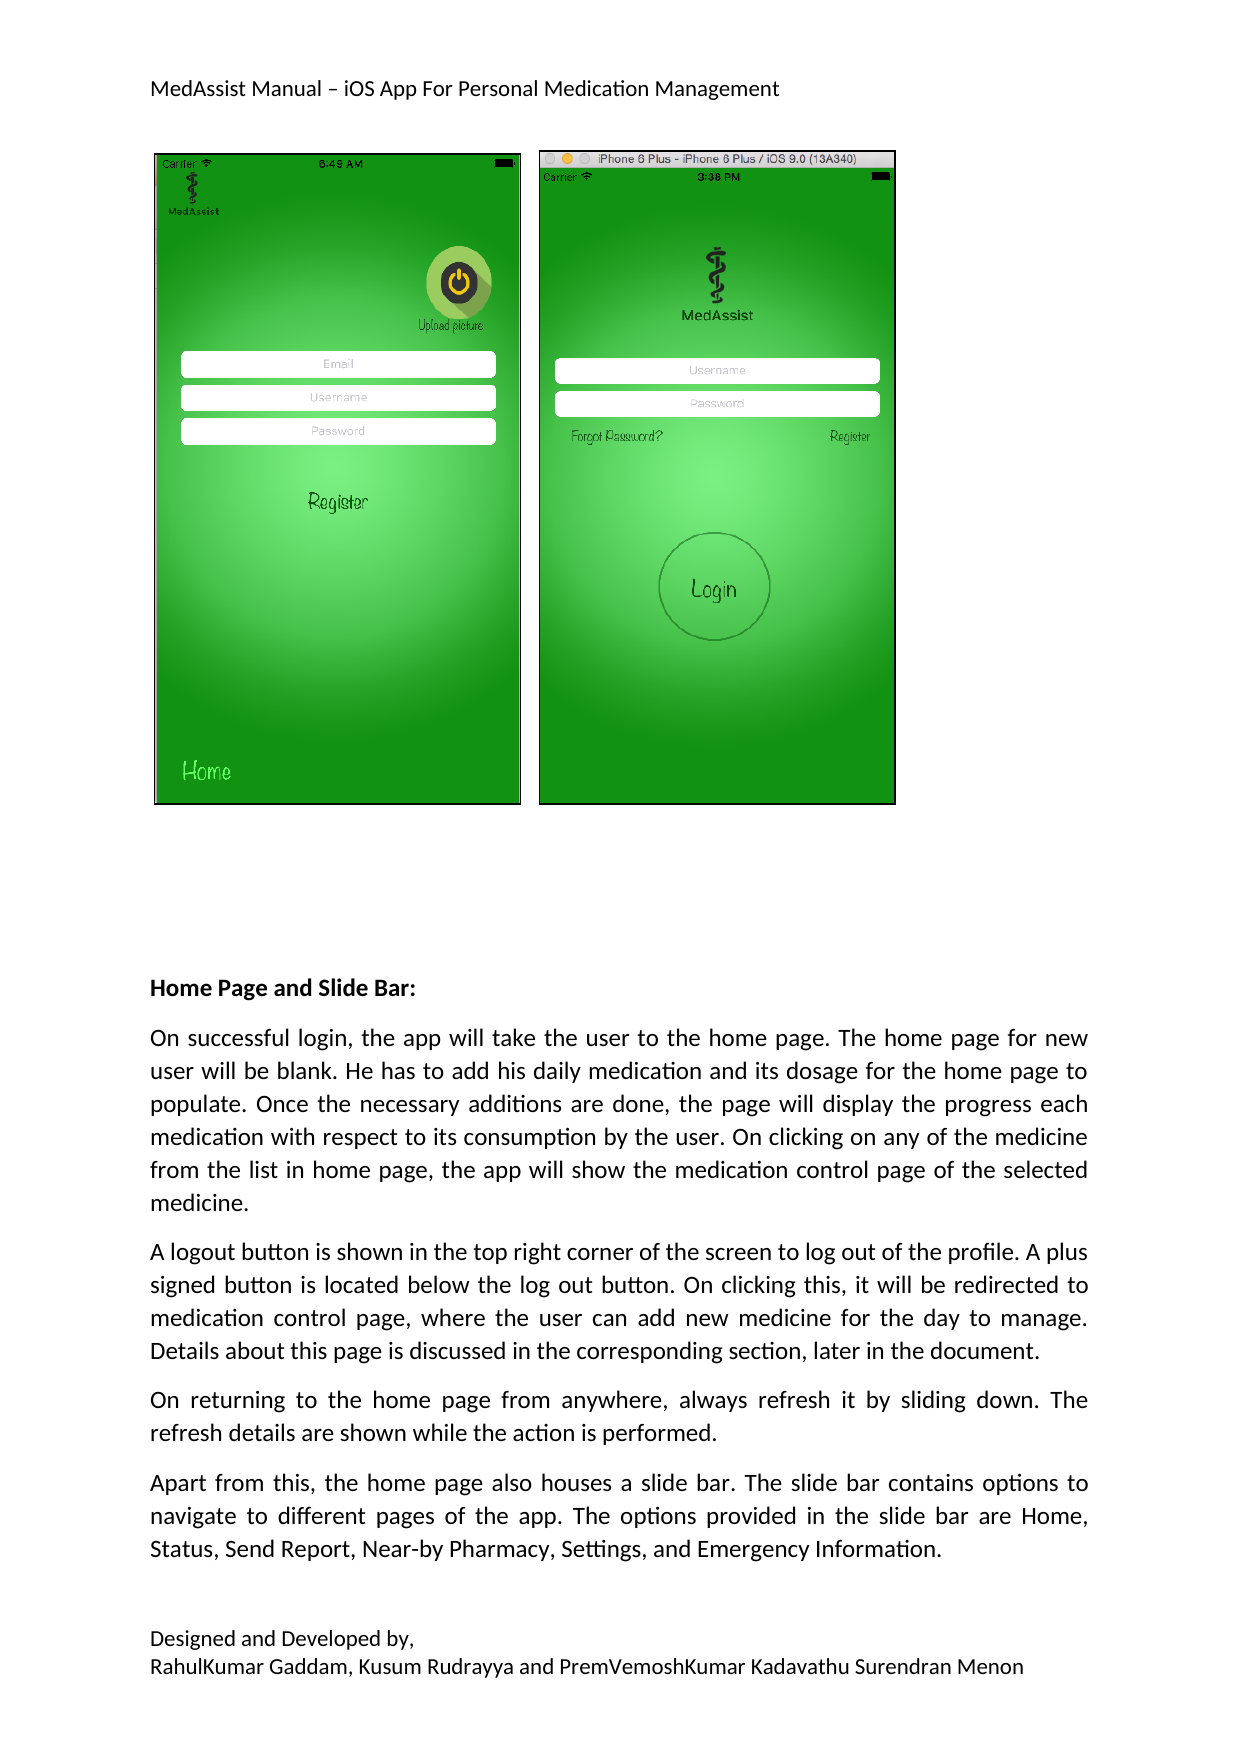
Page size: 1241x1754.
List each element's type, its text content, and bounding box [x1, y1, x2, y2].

picture [155, 155, 520, 803]
picture [540, 152, 894, 803]
text On returning to the home page from anywhere, always refresh it by sliding down. The refresh details are shown while the action is performed. [150, 1384, 1090, 1448]
text Home Page and Slide Bar: [150, 972, 1090, 1003]
text Apart from this, the home page also houses a slide bar. The slide bar contains options to navigate to different pages of the app. The options provided in the slide bar are Home, Status, Send Report, Near-by Pharmacy, Settings, and Emergency Information. [150, 1467, 1090, 1563]
text On successful login, the app will take the user to the home page. The home page for new user will be blank. He has to add his daily medication and its dosage for the home page to populate. Once the necessary additions are done, the page will display the progress each medication with respect to its consumption by the user. On clicking on any of the medicine from the list in home page, the app will show the medication control page of the selected medicine. [150, 1022, 1090, 1217]
text A logout button is shown in the top right corner of the screen to log out of the profile. A plus signed button is located below the log out button. On clicking this, it will be redirected to medication control page, where the user can add new medicine for the day to manage. Details about this page is discussed in the corresponding section, later in the document. [150, 1236, 1090, 1366]
